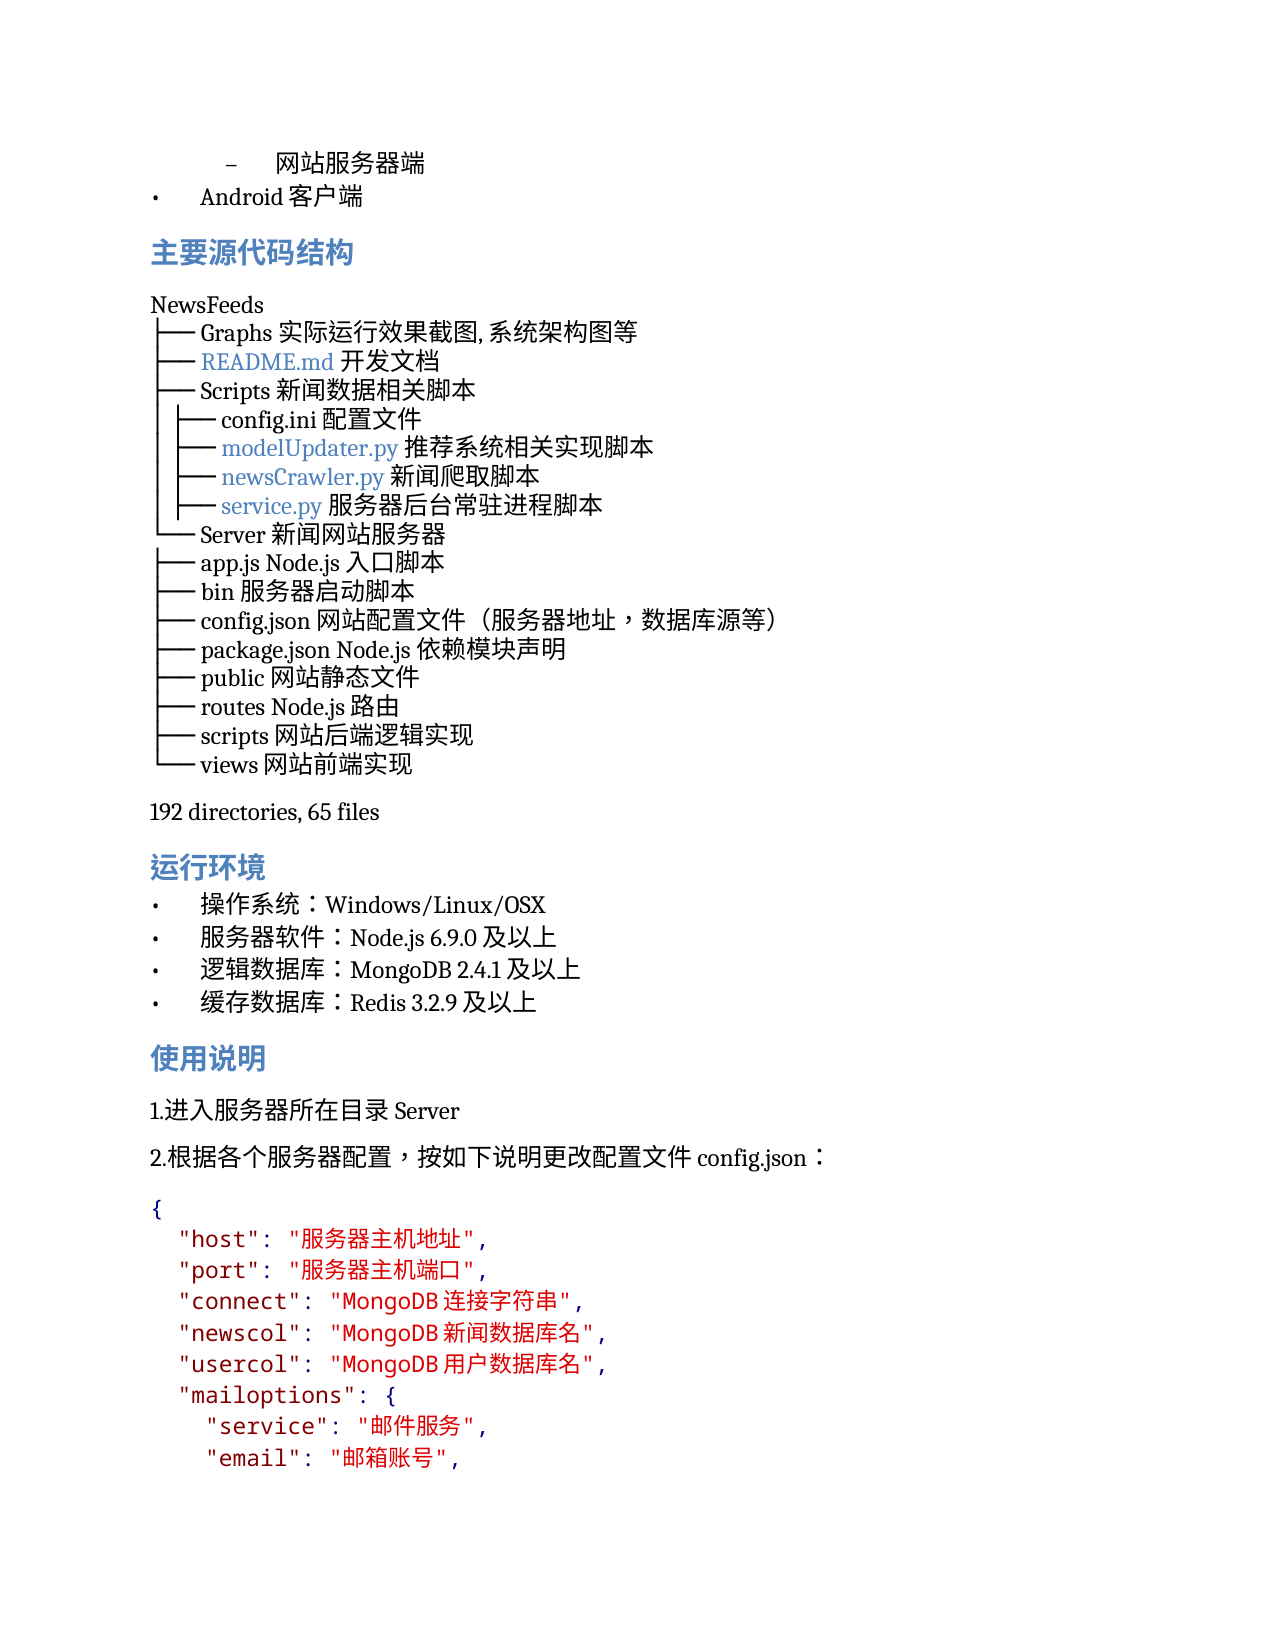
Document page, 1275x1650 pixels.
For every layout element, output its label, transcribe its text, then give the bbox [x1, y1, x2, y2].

list 逻辑数据库：MongoDB 2.4.1及以上 [150, 956, 1125, 985]
list 操作系统：Windows/Linux/OSX [150, 891, 1125, 920]
subtitle 主要源代码结构 [150, 232, 1125, 272]
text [150, 1192, 1125, 1473]
text 192 directories, 65 files [150, 798, 1125, 827]
list Android客户端 [150, 182, 1125, 211]
list 服务器软件：Node.js 6.9.0及以上 [150, 923, 1125, 952]
subtitle 使用说明 [150, 1038, 1125, 1078]
text 1.进入服务器所在目录 Server [150, 1097, 1125, 1125]
list 缓存数据库：Redis 3.2.9及以上 [150, 988, 1125, 1017]
list 网站服务器端 [225, 150, 1125, 179]
text NewsFeeds ├── Graphs 实际运行效果截图, 系统架构图等 ├── README.md 开发文档 ├── Scripts 新闻数据相关脚本 │ ├── config.ini 配置文件 │ ├── modelUpdater.py 推荐系统相关实现脚本 │ ├── newsCrawler.py 新闻爬取脚本 │ ├── service.py 服务器后台常驻进程脚本 └── Server 新闻网站服务器 ├── app.js Node.js入口脚本 ├── bin 服务器启动脚本 ├── config.json 网站配置文件（服务器地址，数据库源等） ├── package.json Node.js依赖模块声明 ├── public 网站静态文件 ├── routes Node.js路由 ├── scripts 网站后端逻辑实现 └── views 网站前端实现 [150, 291, 1125, 779]
text 2.根据各个服务器配置，按如下说明更改配置文件config.json： [150, 1144, 1125, 1173]
subtitle 运行环境 [150, 848, 1125, 887]
